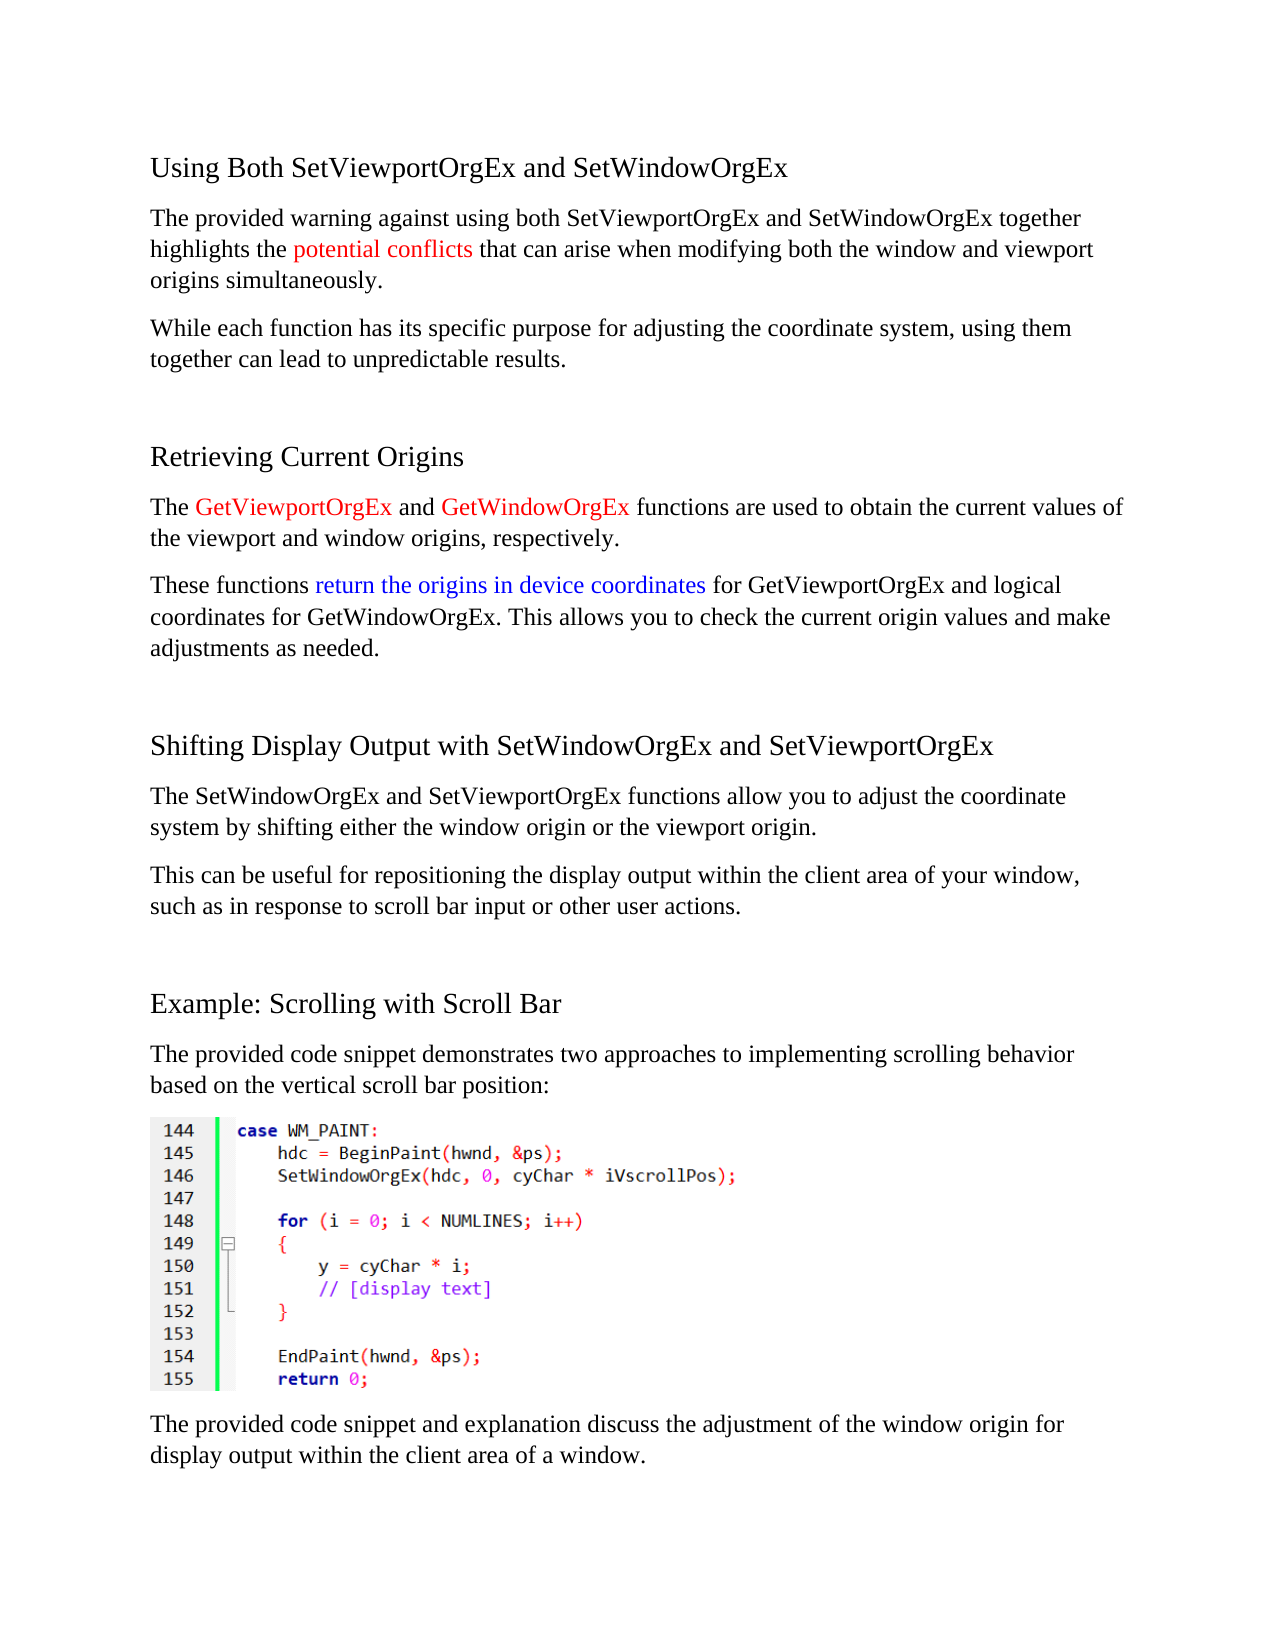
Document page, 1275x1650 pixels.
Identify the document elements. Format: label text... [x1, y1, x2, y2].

text Shifting Display Output with SetWindowOrgEx and SetViewportOrgEx [150, 728, 1125, 762]
text Using Both SetViewportOrgEx and SetWindowOrgEx [150, 150, 1125, 183]
text While each function has its specific purpose for adjusting the coordinate system, using them together can lead to unpredictable results. [150, 313, 1125, 372]
text The provided code snippet demonstrates two approaches to implementing scrolling behavior based on the vertical scroll bar position: [150, 1039, 1125, 1099]
text This can be useful for repositioning the display output within the client area of your window, such as in response to scroll bar input or other user actions. [150, 860, 1125, 919]
text The provided code snippet and explanation discuss the adjustment of the window origin for display output within the client area of a window. [150, 1409, 1125, 1469]
text Example: Scrolling with Scroll Bar [150, 986, 1125, 1020]
text The GetViewportOrgEx and GetWindowOrgEx functions are used to obtain the current values of the viewport and window origins, respectively. [150, 492, 1125, 552]
text The provided warning against using both SetViewportOrgEx and SetWindowOrgEx together highlights the potential conflicts that can arise when modifying both the window and viewport origins simultaneously. [150, 203, 1125, 294]
text The SetWindowOrgEx and SetViewportOrgEx functions allow you to adjust the coordinate system by shifting either the window origin or the viewport origin. [150, 781, 1125, 841]
text Retrieving Current Origins [150, 439, 1125, 473]
picture [150, 1117, 820, 1391]
text These functions return the origins in device coordinates for GetViewportOrgEx and logical coordinates for GetWindowOrgEx. This allows you to check the current origin values and make adjustments as needed. [150, 571, 1125, 661]
